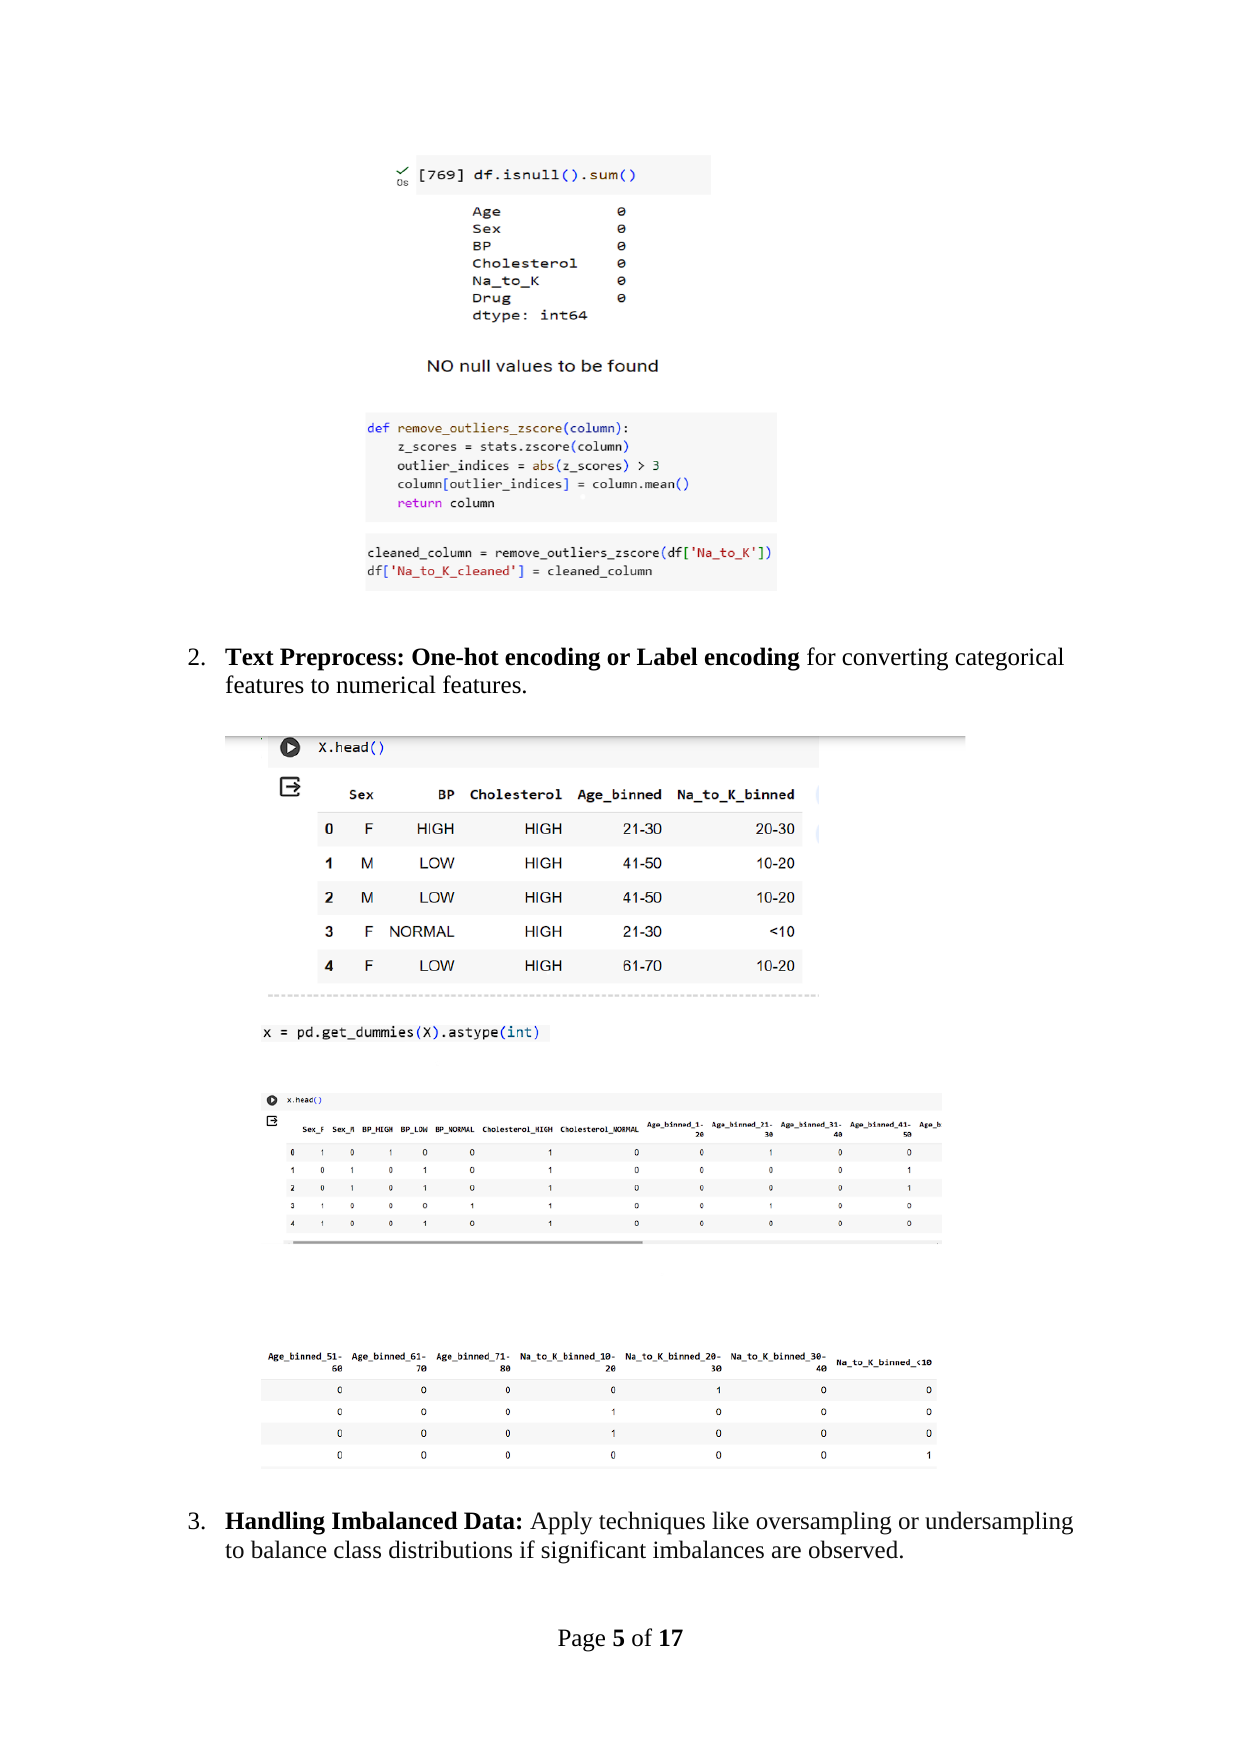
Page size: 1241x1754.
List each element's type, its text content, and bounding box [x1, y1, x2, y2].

picture [306, 150, 837, 605]
picture [225, 736, 966, 1469]
list Handling Imbalanced Data: Apply techniques like oversampling or undersampling to balance class distributions if significant imbalances are observed. [187, 1506, 530, 1564]
list Text Preprocess: One-hot encoding or Label encoding for converting categorical features to numerical features. [187, 642, 1090, 699]
list Handling Imbalanced Data: Apply techniques like oversampling or undersampling to balance class distributions if significant imbalances are observed. [904, 1506, 1090, 1564]
